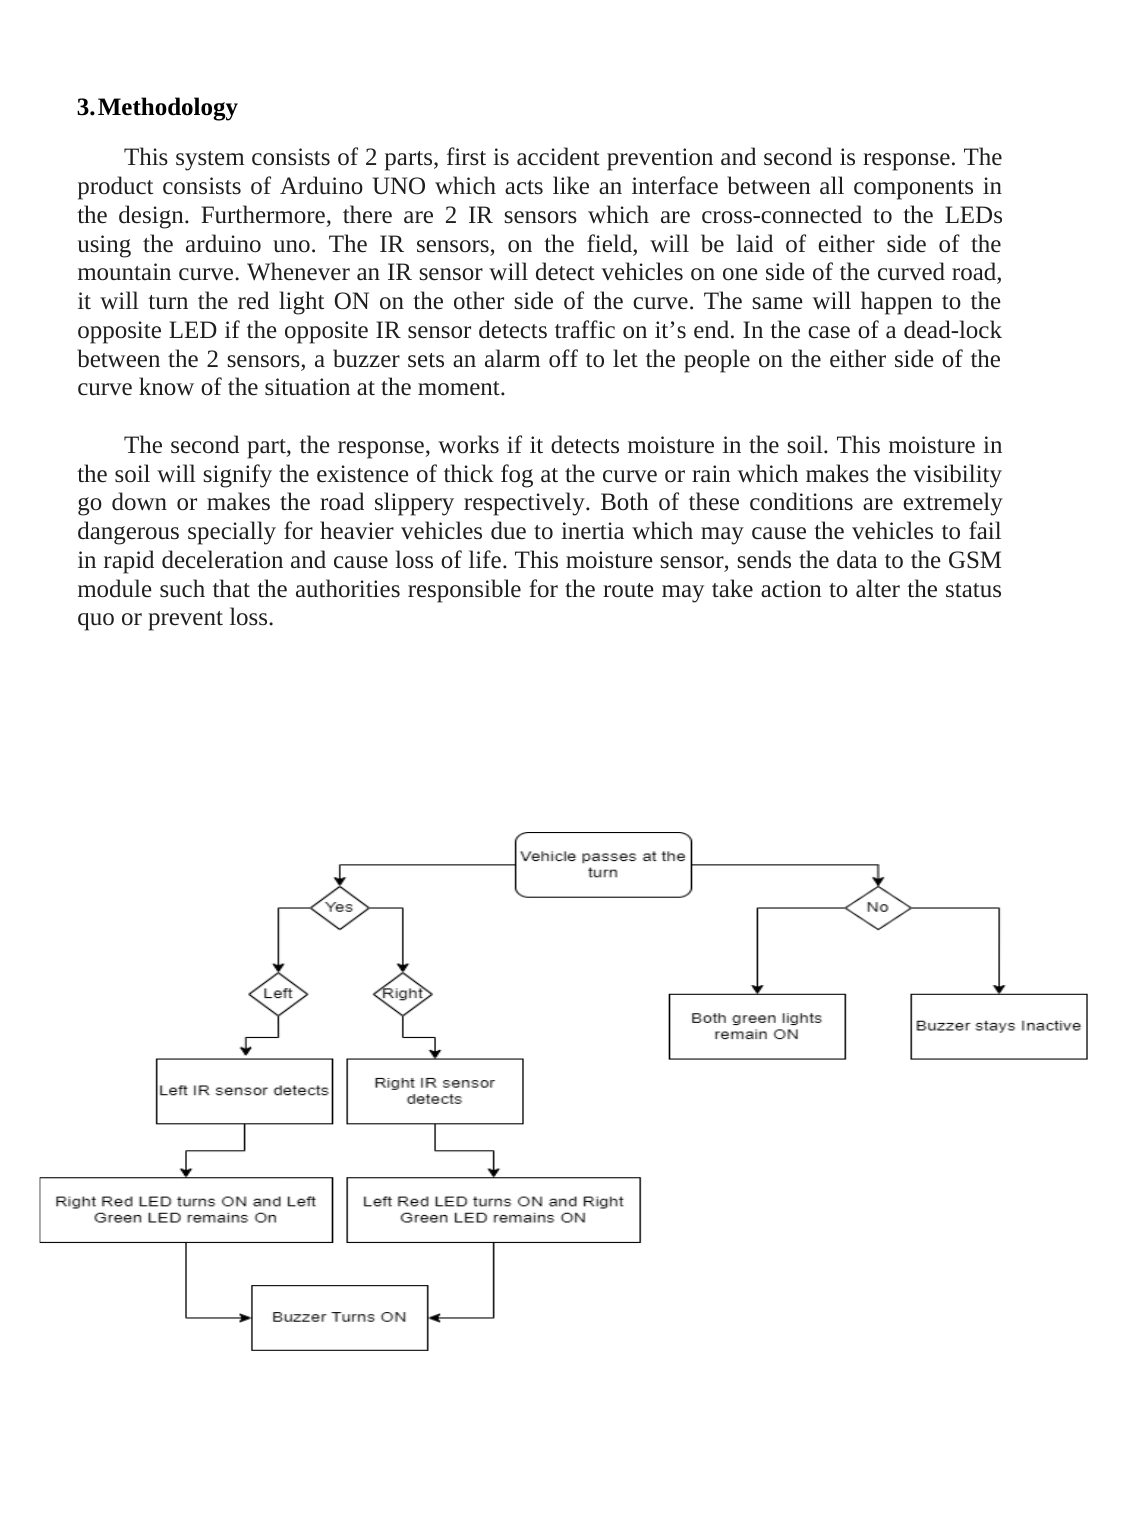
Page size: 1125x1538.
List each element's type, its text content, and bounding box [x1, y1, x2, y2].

picture [39, 832, 1088, 1352]
text This system consists of 2 parts, first is accident prevention and second is response. The product consists of Arduino UNO which acts like an interface between all components in the design. Furthermore, there are 2 IR sensors which are cross-connected to the LEDs using the arduino uno. The IR sensors, on the field, will be laid of either side of the mountain curve. Whenever an IR sensor will detect vehicles on one side of the curved road, it will turn the red light ON on the other side of the curve. The same will happen to the opposite LED if the opposite IR sensor detects traffic on it’s end. In the case of a dead-lock between the 2 sensors, a buzzer sets an alarm off to let the people on the either side of the curve know of the situation at the moment. [77, 142, 1004, 401]
subtitle Methodology [77, 92, 1087, 121]
text The second part, the response, works if it detects moisture in the soil. This moisture in the soil will signify the existence of thick fog at the curve or rain which makes the visibility go down or makes the road slippery respectively. Both of these conditions are extremely dangerous specially for heavier vehicles due to inertia which may cause the vehicles to fail in rapid deceleration and cause loss of life. This moisture sensor, sends the data to the GSM module such that the authorities responsible for the route may take action to alter the status quo or prevent loss. [77, 430, 1004, 631]
